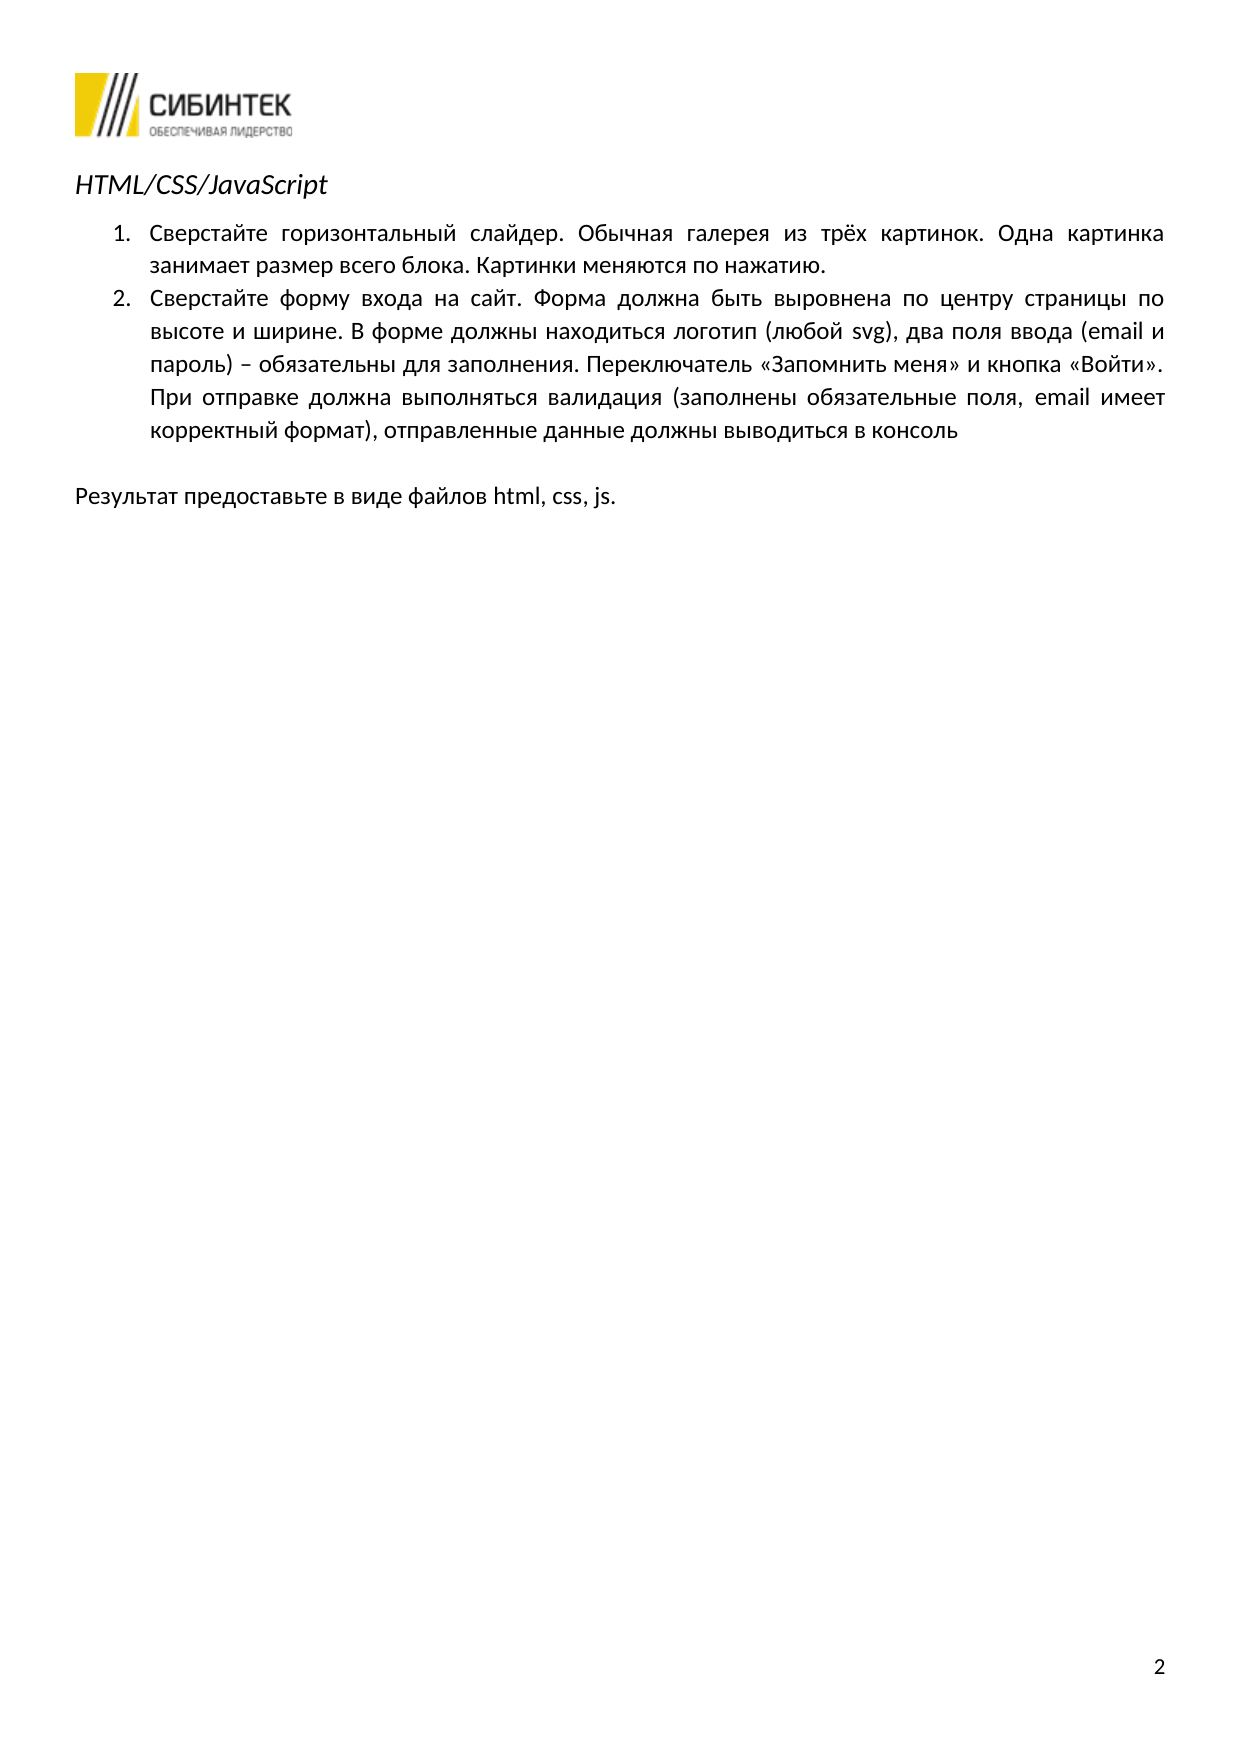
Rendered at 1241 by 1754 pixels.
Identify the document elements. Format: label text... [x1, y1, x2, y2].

list Сверстайте горизонтальный слайдер. Обычная галерея из трёх картинок. Одна картинка занимает размер всего блока. Картинки меняются по нажатию. [112, 217, 1165, 280]
picture [75, 73, 293, 138]
list Сверстайте форму входа на сайт. Форма должна быть выровнена по центру страницы по высоте и ширине. В форме должны находиться логотип (любой svg), два поля ввода (email и пароль) – обязательны для заполнения. Переключатель «Запомнить меня» и кнопка «Войти». При отправке должна выполняться валидация (заполнены обязательные поля, email имеет корректный формат), отправленные данные должны выводиться в консоль [112, 283, 1165, 445]
text HTML/CSS/JavaScript [75, 166, 1165, 201]
text Результат предоставьте в виде файлов html, css, js. [75, 480, 1165, 511]
